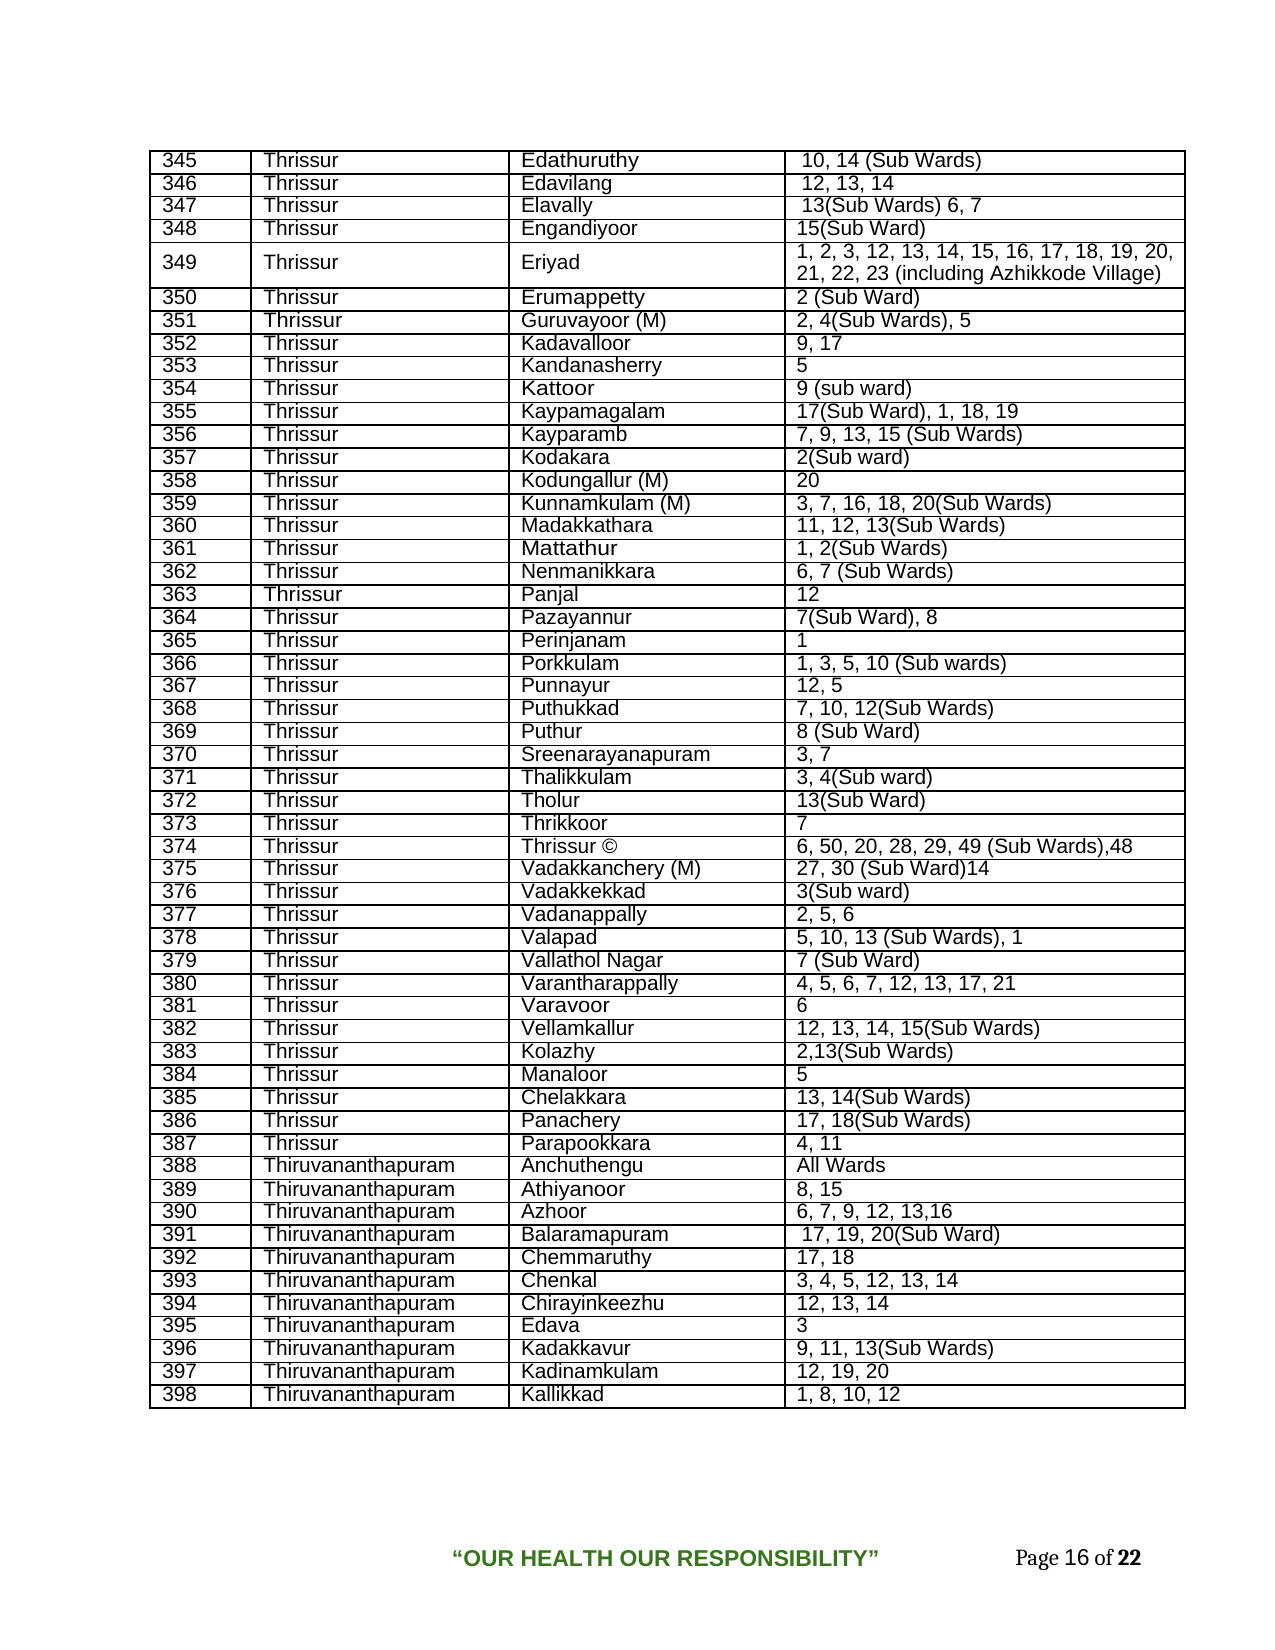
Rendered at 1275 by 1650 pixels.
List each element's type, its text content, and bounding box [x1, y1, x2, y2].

table_cell 358 [151, 472, 250, 493]
table_cell 7(Sub Ward), 8 [786, 609, 1184, 630]
table_cell Kodungallur (M) [510, 472, 784, 493]
table_cell 17, 18 [786, 1249, 1184, 1270]
table_cell 374 [151, 837, 250, 859]
table_cell Puthur [510, 723, 784, 744]
table_cell 380 [151, 975, 250, 996]
table_cell 3, 4(Sub ward) [786, 769, 1184, 790]
table_cell Thiruvananthapuram [252, 1340, 508, 1361]
table_cell 2,13(Sub Wards) [786, 1043, 1184, 1064]
table_cell 378 [151, 929, 250, 950]
table_cell Thrissur [252, 540, 508, 561]
table_cell 12, 13, 14, 15(Sub Wards) [786, 1020, 1184, 1041]
table_cell 364 [151, 609, 250, 630]
table_cell Thrissur [252, 495, 508, 516]
table_cell 1, 2, 3, 12, 13, 14, 15, 16, 17, 18, 19, 20, 21, 22, 23 (including Azhikkode Village) [786, 243, 1184, 287]
table_cell Thrissur [252, 997, 508, 1018]
table_cell Thiruvananthapuram [252, 1157, 508, 1179]
table_cell Edavilang [510, 175, 784, 196]
table_cell 7 (Sub Ward) [786, 952, 1184, 973]
table_cell Thrissur [252, 1043, 508, 1064]
table_cell 377 [151, 906, 250, 927]
table_cell Thrissur [252, 426, 508, 447]
table_cell 381 [151, 997, 250, 1018]
table_cell Thiruvananthapuram [252, 1386, 508, 1407]
table_cell 379 [151, 952, 250, 973]
table_cell Thrissur [252, 312, 508, 333]
table_cell 365 [151, 632, 250, 653]
table_cell 371 [151, 769, 250, 790]
table_cell Kayparamb [510, 426, 784, 447]
table_cell Thrissur [252, 929, 508, 950]
table_cell Thrissur [252, 837, 508, 859]
table_cell Thiruvananthapuram [252, 1317, 508, 1338]
table_cell 394 [151, 1295, 250, 1316]
table_cell 2(Sub ward) [786, 449, 1184, 470]
table_cell 370 [151, 746, 250, 767]
table_cell Kallikkad [510, 1386, 784, 1407]
table_header Thrissur [252, 152, 508, 173]
table_cell 363 [151, 586, 250, 607]
table_cell 3, 7, 16, 18, 20(Sub Wards) [786, 495, 1184, 516]
table_cell Nenmanikkara [510, 563, 784, 584]
table_cell Kolazhy [510, 1043, 784, 1064]
table_cell Thrissur [252, 769, 508, 790]
table_cell Kodakara [510, 449, 784, 470]
table_cell 347 [151, 197, 250, 218]
table_cell 9, 17 [786, 335, 1184, 356]
table_cell Thrissur [252, 335, 508, 356]
table_cell Perinjanam [510, 632, 784, 653]
table_cell Thrissur [252, 1135, 508, 1156]
table_cell Kaypamagalam [510, 403, 784, 424]
table_cell 17, 19, 20(Sub Ward) [786, 1226, 1184, 1247]
table_cell Thrissur [252, 883, 508, 904]
table_cell 5 [786, 1066, 1184, 1087]
table_cell 369 [151, 723, 250, 744]
table_cell 368 [151, 700, 250, 722]
table_cell Thrikkoor [510, 815, 784, 836]
table_cell Thrissur [252, 632, 508, 653]
table_cell 17, 18(Sub Wards) [786, 1112, 1184, 1133]
table_header 10, 14 (Sub Wards) [786, 152, 1184, 173]
table_cell 6, 7 (Sub Wards) [786, 563, 1184, 584]
table_cell 391 [151, 1226, 250, 1247]
table_cell Edava [510, 1317, 784, 1338]
table_cell 388 [151, 1157, 250, 1179]
table_cell Chenkal [510, 1272, 784, 1293]
table_cell 13(Sub Ward) [786, 792, 1184, 813]
table_cell Thrissur [252, 357, 508, 379]
table_cell Kadinamkulam [510, 1363, 784, 1384]
table_cell Thiruvananthapuram [252, 1226, 508, 1247]
table_cell 373 [151, 815, 250, 836]
table_cell 350 [151, 289, 250, 310]
table_cell 2, 4(Sub Wards), 5 [786, 312, 1184, 333]
table_cell 385 [151, 1089, 250, 1110]
table_cell Vadakkekkad [510, 883, 784, 904]
table_cell Kadavalloor [510, 335, 784, 356]
table_cell 13, 14(Sub Wards) [786, 1089, 1184, 1110]
table_cell 12, 13, 14 [786, 1295, 1184, 1316]
table_cell Chemmaruthy [510, 1249, 784, 1270]
table_cell 1, 2(Sub Wards) [786, 540, 1184, 561]
table_cell Vellamkallur [510, 1020, 784, 1041]
table_cell Thrissur [252, 1112, 508, 1133]
table_cell 2 (Sub Ward) [786, 289, 1184, 310]
table_cell Azhoor [510, 1203, 784, 1224]
table_cell Thrissur [252, 700, 508, 722]
table_cell Thrissur [252, 380, 508, 402]
table_cell 2, 5, 6 [786, 906, 1184, 927]
table_cell 15(Sub Ward) [786, 220, 1184, 241]
table_cell 1 [786, 632, 1184, 653]
table_cell 5 [786, 357, 1184, 379]
table_cell 8 (Sub Ward) [786, 723, 1184, 744]
table_cell 353 [151, 357, 250, 379]
table_cell 352 [151, 335, 250, 356]
table_cell Thrissur [252, 952, 508, 973]
table_cell Puthukkad [510, 700, 784, 722]
table_cell Thrissur [252, 1066, 508, 1087]
table_cell Kadakkavur [510, 1340, 784, 1361]
table_cell 354 [151, 380, 250, 402]
table_cell Thiruvananthapuram [252, 1249, 508, 1270]
table_cell Anchuthengu [510, 1157, 784, 1179]
table_cell Thrissur [252, 220, 508, 241]
table_cell 397 [151, 1363, 250, 1384]
table_cell Thrissur [252, 609, 508, 630]
table_cell 382 [151, 1020, 250, 1041]
table_cell Thrissur [252, 243, 508, 287]
table_cell Eriyad [510, 243, 784, 287]
table_cell Elavally [510, 197, 784, 218]
table_cell 7, 10, 12(Sub Wards) [786, 700, 1184, 722]
table_cell Mattathur [510, 540, 784, 561]
table_cell Tholur [510, 792, 784, 813]
table_cell 357 [151, 449, 250, 470]
table_cell Thalikkulam [510, 769, 784, 790]
table_cell Thrissur [252, 517, 508, 538]
table_cell 398 [151, 1386, 250, 1407]
table_cell Thrissur [252, 1089, 508, 1110]
table_cell 3, 7 [786, 746, 1184, 767]
table_cell 367 [151, 677, 250, 699]
table_cell 7, 9, 13, 15 (Sub Wards) [786, 426, 1184, 447]
table_cell 395 [151, 1317, 250, 1338]
table_cell Madakkathara [510, 517, 784, 538]
table_cell Guruvayoor (M) [510, 312, 784, 333]
table_cell Thrissur [252, 586, 508, 607]
table_cell Panachery [510, 1112, 784, 1133]
table_cell Thrissur [252, 197, 508, 218]
table_cell Thrissur [252, 1020, 508, 1041]
table_cell Thiruvananthapuram [252, 1180, 508, 1202]
table_cell 361 [151, 540, 250, 561]
table_cell 12, 5 [786, 677, 1184, 699]
table_cell Balaramapuram [510, 1226, 784, 1247]
table_cell Athiyanoor [510, 1180, 784, 1202]
table_cell 12 [786, 586, 1184, 607]
table_cell Thrissur [252, 815, 508, 836]
table_cell Thrissur [252, 563, 508, 584]
table_cell Varavoor [510, 997, 784, 1018]
table_cell Thrissur [252, 289, 508, 310]
table_cell Sreenarayanapuram [510, 746, 784, 767]
table_cell 376 [151, 883, 250, 904]
table_cell 375 [151, 860, 250, 881]
table_cell Thrissur [252, 792, 508, 813]
table_cell 6, 50, 20, 28, 29, 49 (Sub Wards),48 [786, 837, 1184, 859]
table_cell Thiruvananthapuram [252, 1363, 508, 1384]
table_cell Engandiyoor [510, 220, 784, 241]
table_cell 366 [151, 655, 250, 676]
table_cell Vallathol Nagar [510, 952, 784, 973]
table_cell 393 [151, 1272, 250, 1293]
table_cell 13(Sub Wards) 6, 7 [786, 197, 1184, 218]
table_cell All Wards [786, 1157, 1184, 1179]
table_cell Kattoor [510, 380, 784, 402]
table_cell Thrissur [252, 906, 508, 927]
table_cell 351 [151, 312, 250, 333]
table_cell 7 [786, 815, 1184, 836]
table_cell 355 [151, 403, 250, 424]
table_cell Thiruvananthapuram [252, 1295, 508, 1316]
table_cell Thrissur [252, 975, 508, 996]
table_cell 387 [151, 1135, 250, 1156]
table_cell Thrissur [252, 175, 508, 196]
table_cell Thrissur [252, 723, 508, 744]
table_cell 362 [151, 563, 250, 584]
table_cell Thiruvananthapuram [252, 1272, 508, 1293]
table_cell 372 [151, 792, 250, 813]
table_cell 360 [151, 517, 250, 538]
table_cell 9, 11, 13(Sub Wards) [786, 1340, 1184, 1361]
table_cell 20 [786, 472, 1184, 493]
table_cell Kunnamkulam (M) [510, 495, 784, 516]
table_cell Thiruvananthapuram [252, 1203, 508, 1224]
table_cell Vadanappally [510, 906, 784, 927]
table_cell Parapookkara [510, 1135, 784, 1156]
table_cell 17(Sub Ward), 1, 18, 19 [786, 403, 1184, 424]
table_cell Erumappetty [510, 289, 784, 310]
table_cell 3(Sub ward) [786, 883, 1184, 904]
table_cell 359 [151, 495, 250, 516]
table_cell 1, 8, 10, 12 [786, 1386, 1184, 1407]
table_cell 3 [786, 1317, 1184, 1338]
table_cell Chirayinkeezhu [510, 1295, 784, 1316]
table_cell 383 [151, 1043, 250, 1064]
table_cell 6, 7, 9, 12, 13,16 [786, 1203, 1184, 1224]
table_cell 8, 15 [786, 1180, 1184, 1202]
table_header Edathuruthy [510, 152, 784, 173]
table_cell 1, 3, 5, 10 (Sub wards) [786, 655, 1184, 676]
table_cell 4, 11 [786, 1135, 1184, 1156]
table_cell Punnayur [510, 677, 784, 699]
table_cell 9 (sub ward) [786, 380, 1184, 402]
table_cell Thrissur [252, 655, 508, 676]
table_cell Thrissur [252, 449, 508, 470]
table_cell 389 [151, 1180, 250, 1202]
table_cell Thrissur [252, 472, 508, 493]
table_cell 396 [151, 1340, 250, 1361]
table_cell Manaloor [510, 1066, 784, 1087]
table_cell Valapad [510, 929, 784, 950]
table_header 345 [151, 152, 250, 173]
table_cell Chelakkara [510, 1089, 784, 1110]
table_cell Porkkulam [510, 655, 784, 676]
table_cell 12, 13, 14 [786, 175, 1184, 196]
table_cell 349 [151, 243, 250, 287]
table_cell Thrissur [252, 677, 508, 699]
table_cell Kandanasherry [510, 357, 784, 379]
table_cell 392 [151, 1249, 250, 1270]
table_cell 348 [151, 220, 250, 241]
table_cell 27, 30 (Sub Ward)14 [786, 860, 1184, 881]
table_cell 12, 19, 20 [786, 1363, 1184, 1384]
table_cell Vadakkanchery (M) [510, 860, 784, 881]
table_cell 3, 4, 5, 12, 13, 14 [786, 1272, 1184, 1293]
table_cell Pazayannur [510, 609, 784, 630]
table_cell 386 [151, 1112, 250, 1133]
table_cell 356 [151, 426, 250, 447]
table_cell 5, 10, 13 (Sub Wards), 1 [786, 929, 1184, 950]
table_cell 346 [151, 175, 250, 196]
table_cell Thrissur [252, 860, 508, 881]
table_cell 4, 5, 6, 7, 12, 13, 17, 21 [786, 975, 1184, 996]
table_cell Thrissur © [510, 837, 784, 859]
table_cell 384 [151, 1066, 250, 1087]
table_cell 11, 12, 13(Sub Wards) [786, 517, 1184, 538]
table_cell 390 [151, 1203, 250, 1224]
table_cell Thrissur [252, 746, 508, 767]
table_cell Thrissur [252, 403, 508, 424]
table_cell Panjal [510, 586, 784, 607]
table_cell 6 [786, 997, 1184, 1018]
table_cell Varantharappally [510, 975, 784, 996]
